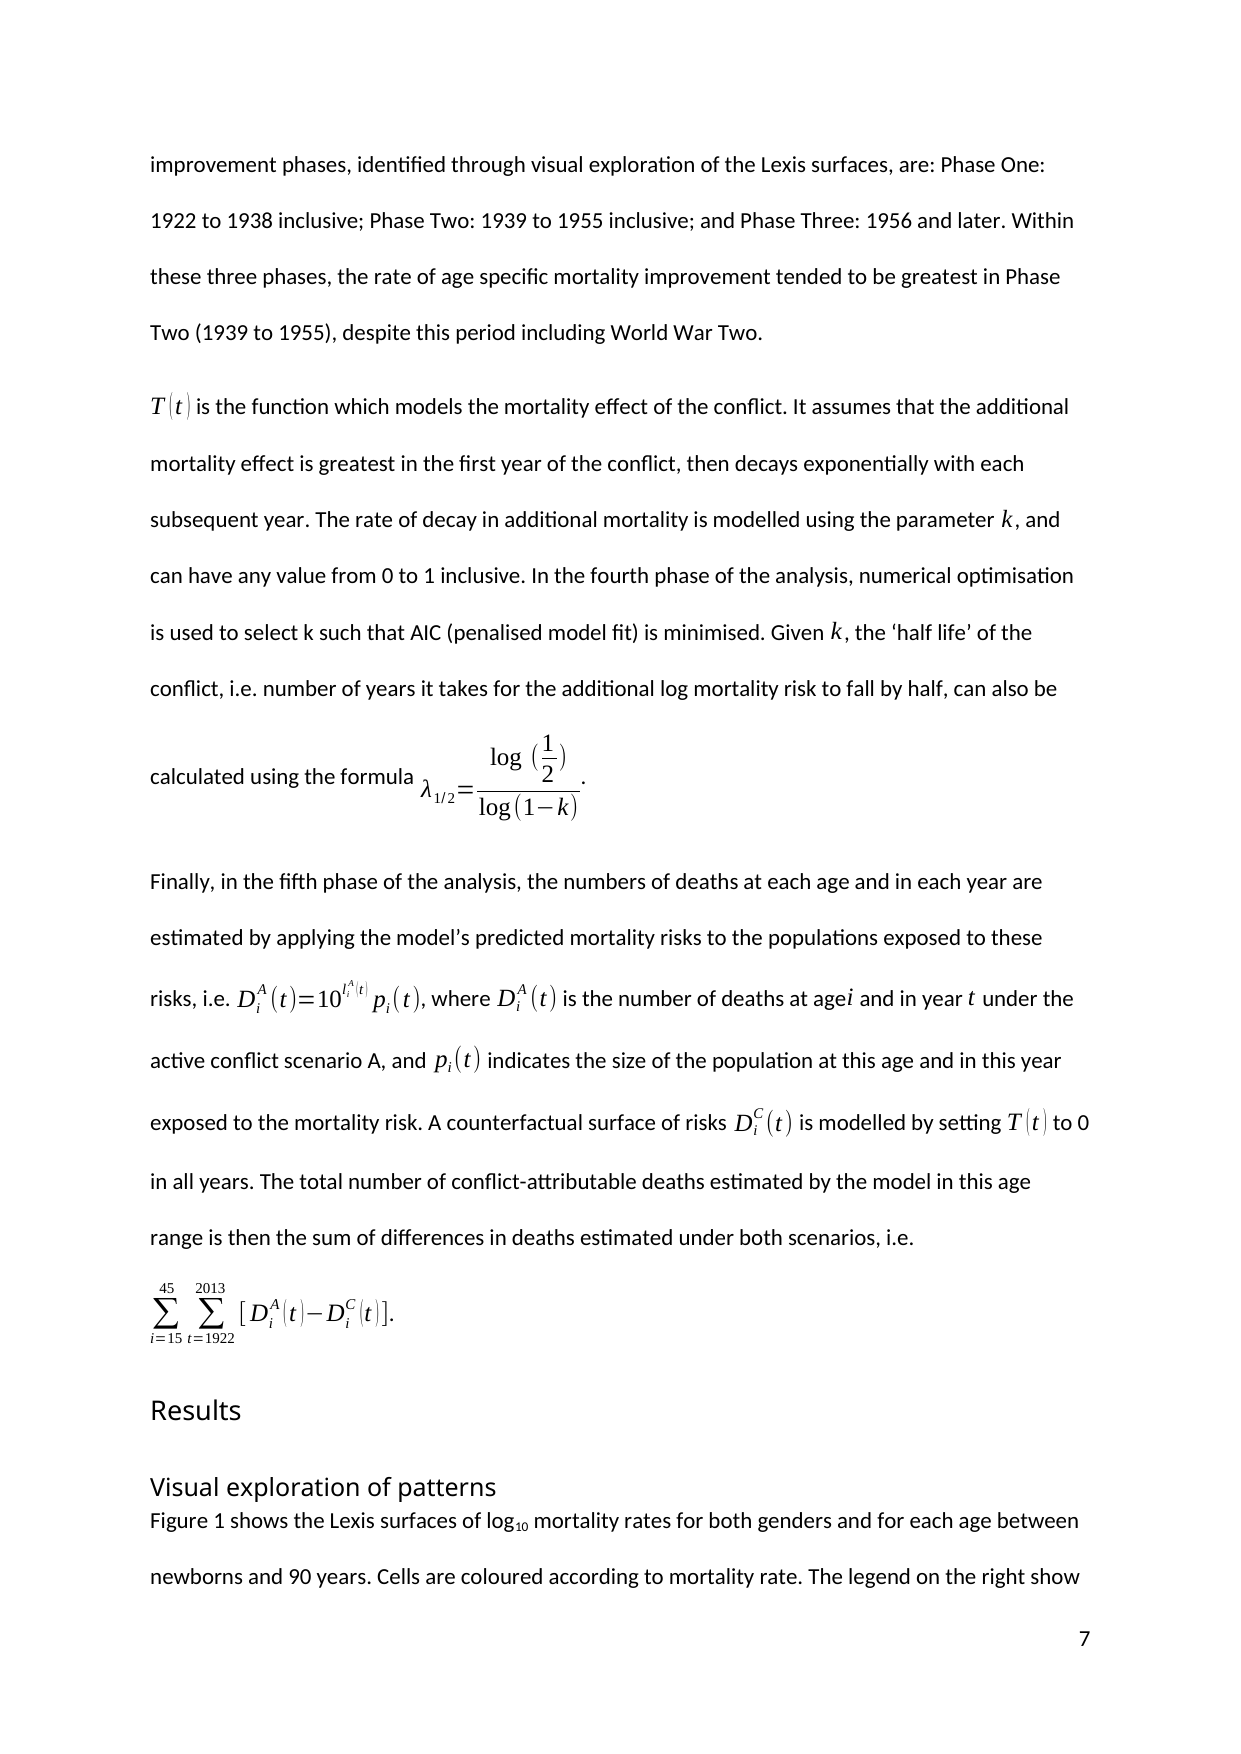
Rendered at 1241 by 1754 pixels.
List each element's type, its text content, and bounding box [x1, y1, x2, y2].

text is the function which models the mortality effect of the conflict. It assumes that the additional mortality effect is greatest in the first year of the conflict, then decays exponentially with each subsequent year. The rate of decay in additional mortality is modelled using the parameter , and can have any value from 0 to 1 inclusive. In the fourth phase of the analysis, numerical optimisation is used to select k such that AIC (penalised model fit) is minimised. Given , the ‘half life’ of the conflict, i.e. number of years it takes for the additional log mortality risk to fall by half, can also be calculated using the formula . [150, 391, 1090, 822]
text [150, 1506, 1090, 1590]
text Finally, in the fifth phase of the analysis, the numbers of deaths at each age and in each year are estimated by applying the model’s predicted mortality risks to the populations exposed to these risks, i.e. , where is the number of deaths at age and in year under the active conflict scenario A, and indicates the size of the population at this age and in this year exposed to the mortality risk. A counterfactual surface of risks is modelled by setting to 0 in all years. The total number of conflict-attributable deaths estimated by the model in this age range is then the sum of differences in deaths estimated under both scenarios, i.e. . [150, 867, 1090, 1347]
subtitle Visual exploration of patterns [150, 1469, 1090, 1503]
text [150, 150, 1090, 346]
subtitle Results [150, 1391, 1090, 1428]
